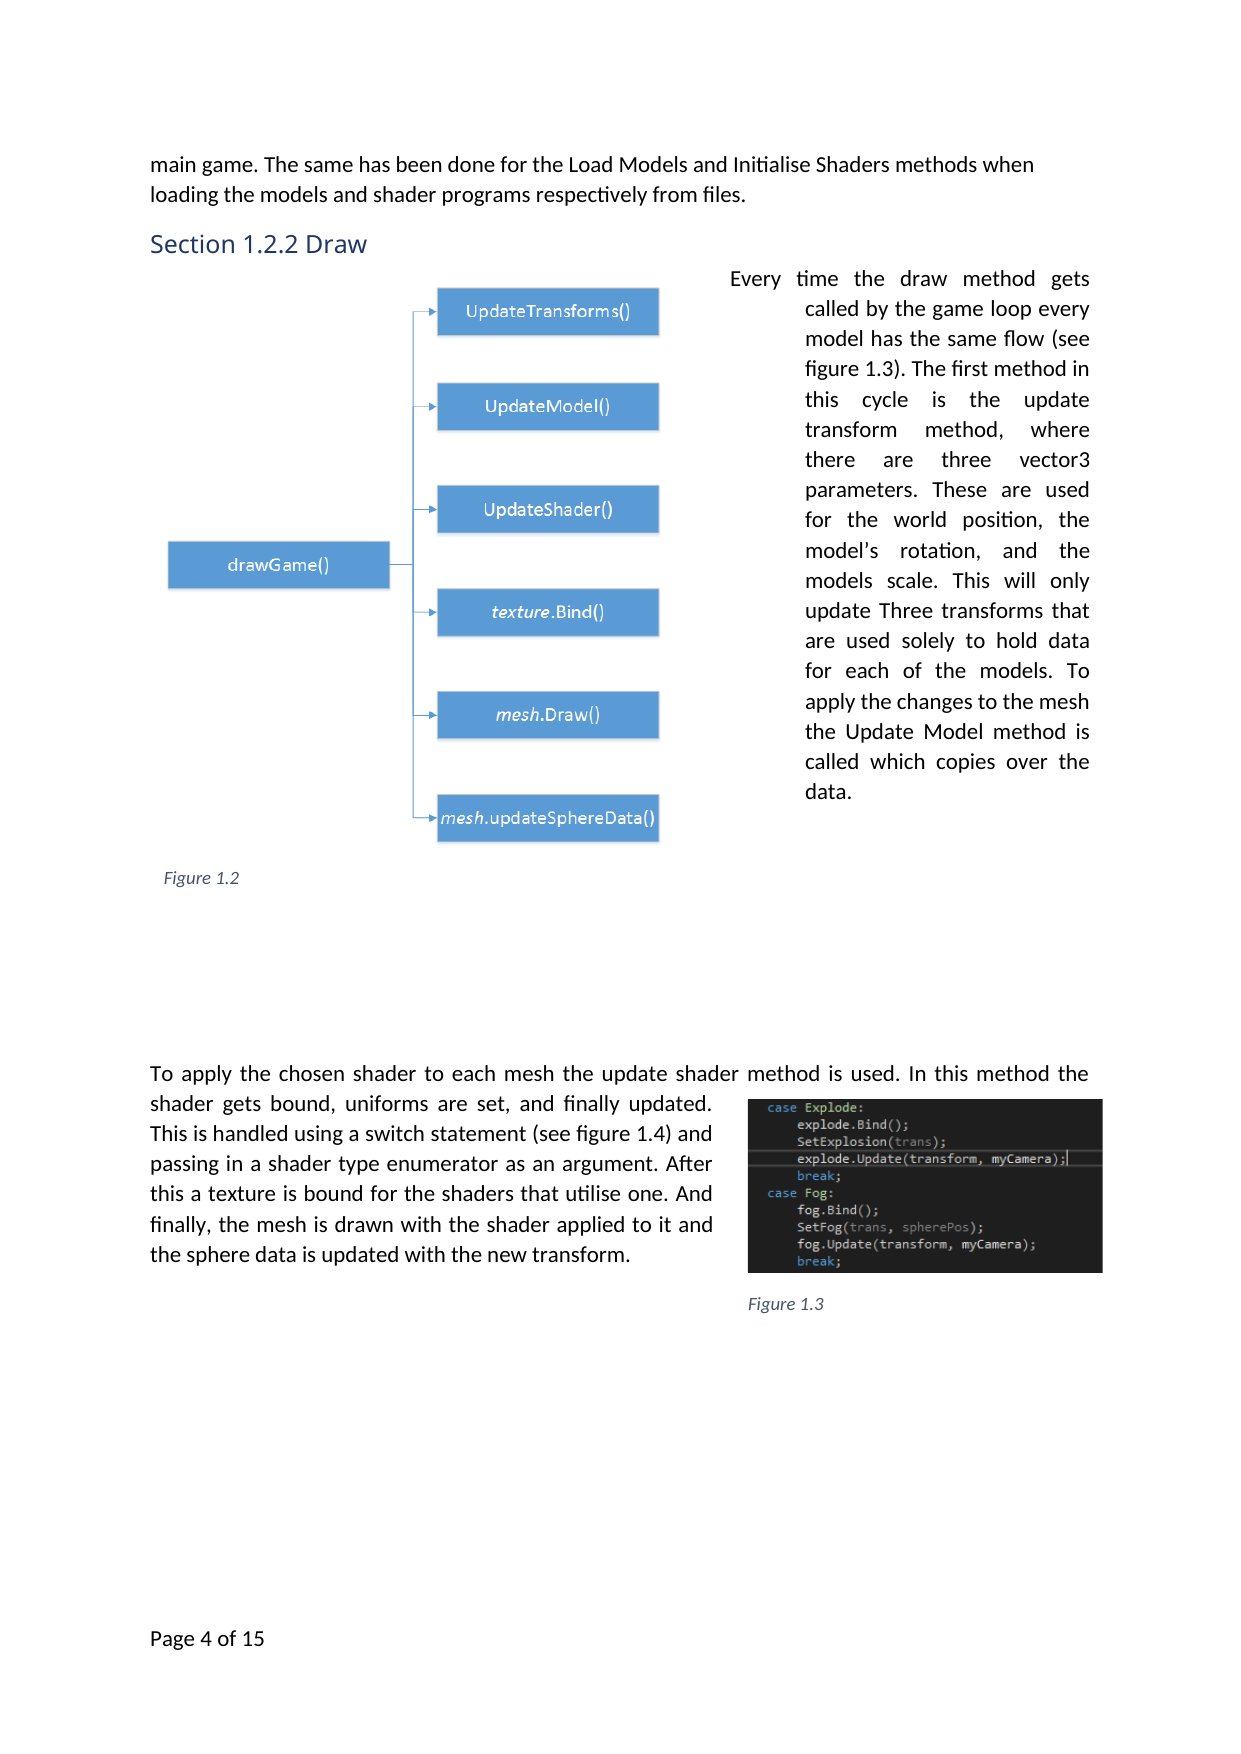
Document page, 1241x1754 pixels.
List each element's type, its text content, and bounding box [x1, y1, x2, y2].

subtitle Section 1.2.2 Draw [150, 227, 1090, 261]
picture [747, 1099, 1103, 1273]
picture [163, 285, 665, 848]
